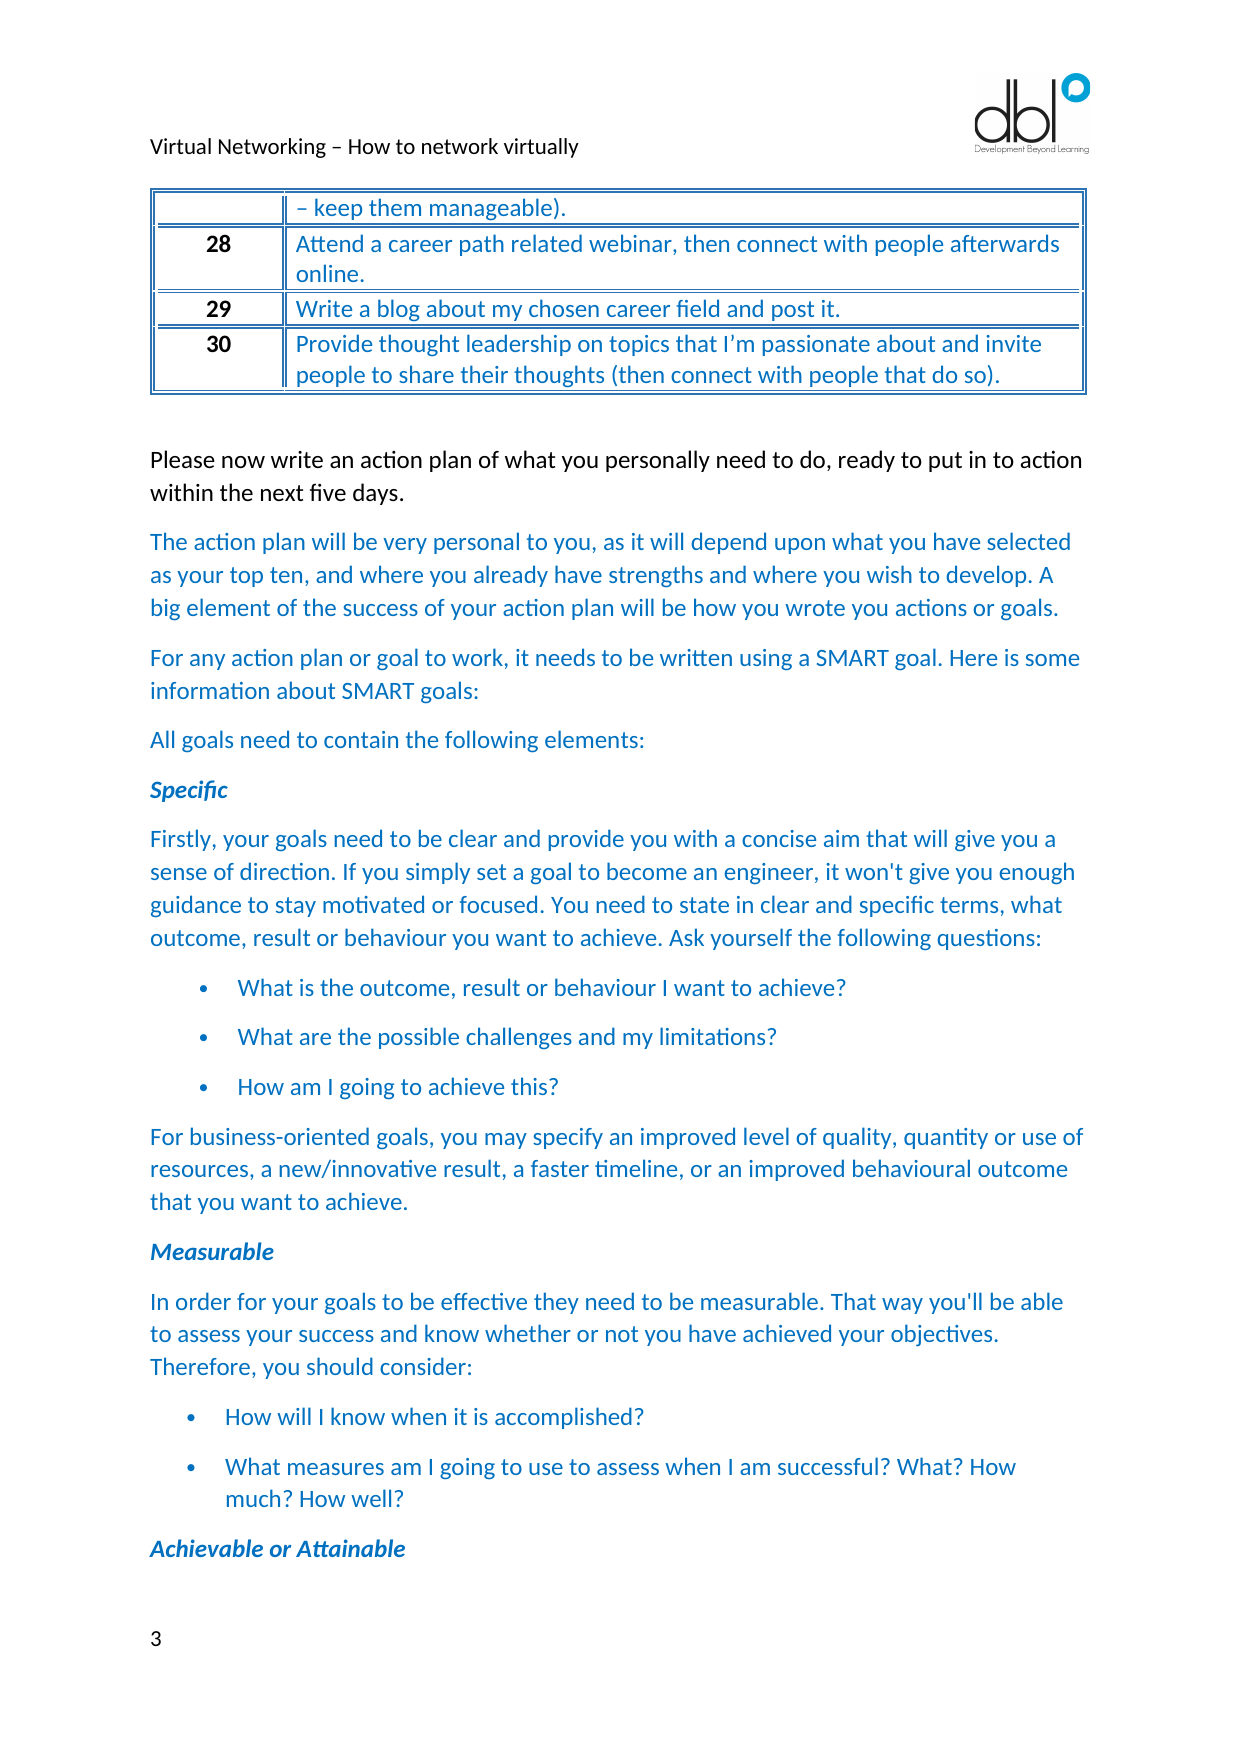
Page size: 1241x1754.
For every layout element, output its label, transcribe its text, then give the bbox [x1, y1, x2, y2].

text Achievable or Attainable [150, 1533, 1090, 1564]
text Please now write an action plan of what you personally need to do, ready to put in to action within the next five days. [150, 444, 1090, 507]
table_cell 30 [152, 324, 284, 390]
text Specific [150, 774, 1090, 804]
text For business-oriented goals, you may specify an improved level of quality, quantity or use of resources, a new/innovative result, a faster timeline, or an improved behavioural outcome that you want to achieve. [150, 1121, 1090, 1217]
picture [1082, 73, 1091, 82]
table_cell Provide thought leadership on topics that I’m passionate about and invite people to share their thoughts (then connect with people that do so). [284, 324, 1084, 390]
list How am I going to achieve this? [200, 1071, 1090, 1102]
text All goals need to contain the following elements: [150, 724, 1090, 755]
text Measurable [150, 1236, 1090, 1267]
list What are the possible challenges and my limitations? [200, 1021, 1090, 1052]
table_cell Attend a career path related webinar, then connect with people afterwards online. [284, 223, 1084, 289]
list What measures am I going to use to assess when I am successful? What? How much? How well? [187, 1451, 1090, 1514]
table_cell 27 [155, 193, 284, 223]
table_cell 29 [152, 289, 284, 324]
table_cell 28 [152, 223, 284, 289]
list How will I know when it is accomplished? [187, 1401, 1090, 1432]
text In order for your goals to be effective they need to be measurable. That way you'll be able to assess your success and know whether or not you have achieved your objectives. Therefore, you should consider: [150, 1286, 1090, 1382]
text The action plan will be very personal to you, as it will depend upon what you have selected as your top ten, and where you already have strengths and where you wish to develop. A big element of the success of your action plan will be how you wrote you actions or goals. [150, 526, 1090, 623]
picture [1069, 81, 1083, 95]
table_cell Write a blog about my chosen career field and post it. [284, 289, 1084, 324]
text For any action plan or goal to work, it needs to be written using a SMART goal. Here is some information about SMART goals: [150, 642, 1090, 705]
picture [974, 73, 1091, 154]
text Firstly, your goals need to be clear and provide you with a concise aim that will give you a sense of direction. If you simply set a goal to become an engineer, it won't give you enough guidance to stay motivated or focused. You need to state in clear and specific terms, what outcome, result or behaviour you want to achieve. Ask yourself the following questions: [150, 823, 1090, 953]
list What is the outcome, result or behaviour I want to achieve? [200, 972, 1090, 1002]
